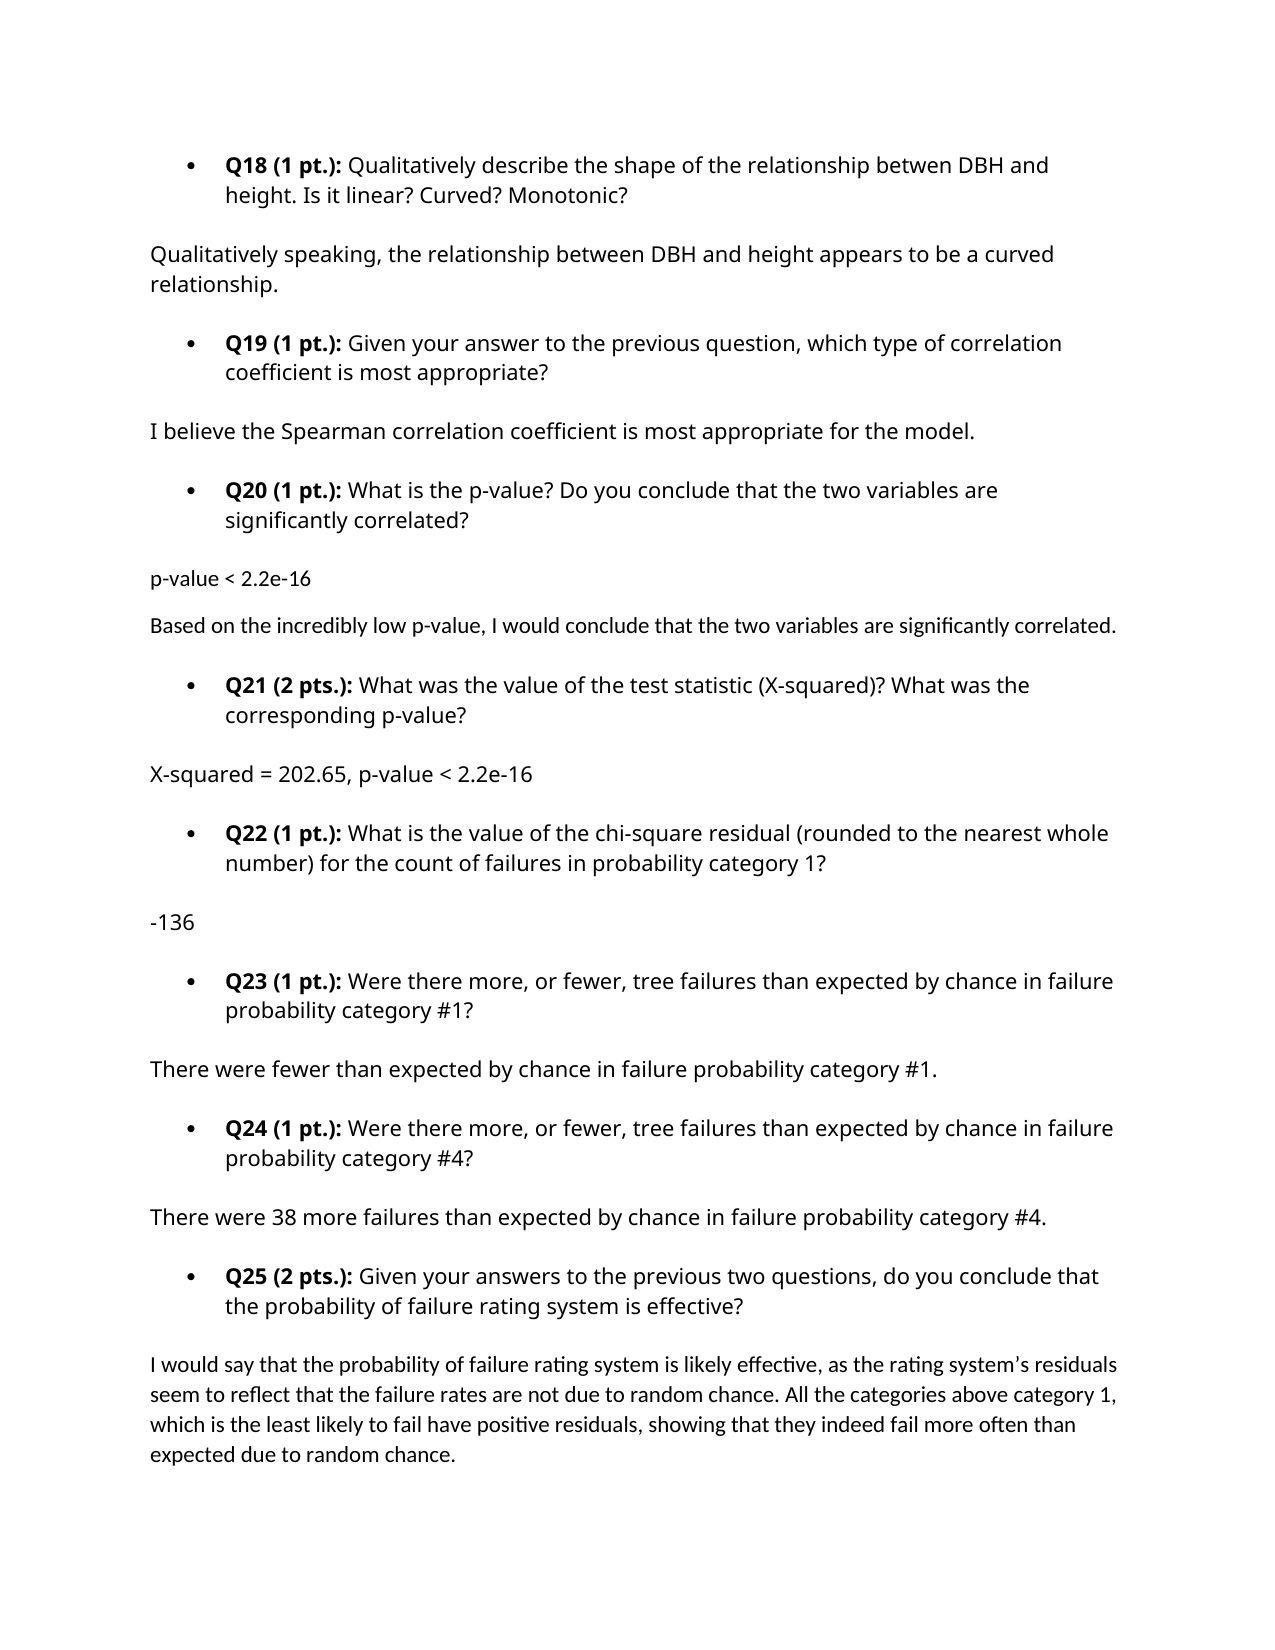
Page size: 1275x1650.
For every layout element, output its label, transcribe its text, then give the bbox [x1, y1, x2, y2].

text I would say that the probability of failure rating system is likely effective, as the rating system’s residuals seem to reflect that the failure rates are not due to random chance. All the categories above category 1, which is the least likely to fail have positive residuals, showing that they indeed fail more often than expected due to random chance. [150, 1350, 1125, 1468]
list Q18 (1 pt.): Qualitatively describe the shape of the relationship betwen DBH and height. Is it linear? Curved? Monotonic? [187, 150, 1125, 209]
text There were 38 more failures than expected by chance in failure probability category #4. [150, 1202, 1125, 1232]
list Q21 (2 pts.): What was the value of the test statistic (X-squared)? What was the corresponding p-value? [187, 670, 1125, 730]
text X-squared = 202.65, p-value < 2.2e-16 [150, 759, 1125, 789]
text Qualitatively speaking, the relationship between DBH and height appears to be a curved relationship. [150, 239, 1125, 298]
list Q23 (1 pt.): Were there more, or fewer, tree failures than expected by chance in failure probability category #1? [187, 966, 1125, 1025]
text There were fewer than expected by chance in failure probability category #1. [150, 1054, 1125, 1084]
list Q25 (2 pts.): Given your answers to the previous two questions, do you conclude that the probability of failure rating system is effective? [187, 1261, 1125, 1321]
list Q20 (1 pt.): What is the p-value? Do you conclude that the two variables are significantly correlated? [187, 475, 1125, 535]
list Q22 (1 pt.): What is the value of the chi-square residual (rounded to the nearest whole number) for the count of failures in probability category 1? [187, 818, 1125, 877]
text Based on the incredibly low p-value, I would conclude that the two variables are significantly correlated. [150, 611, 1125, 639]
text p-value < 2.2e-16 [150, 564, 1125, 592]
list Q19 (1 pt.): Given your answer to the previous question, which type of correlation coefficient is most appropriate? [187, 327, 1125, 387]
text -136 [150, 907, 1125, 936]
list Q24 (1 pt.): Were there more, or fewer, tree failures than expected by chance in failure probability category #4? [187, 1113, 1125, 1173]
text I believe the Spearman correlation coefficient is most appropriate for the model. [150, 416, 1125, 446]
